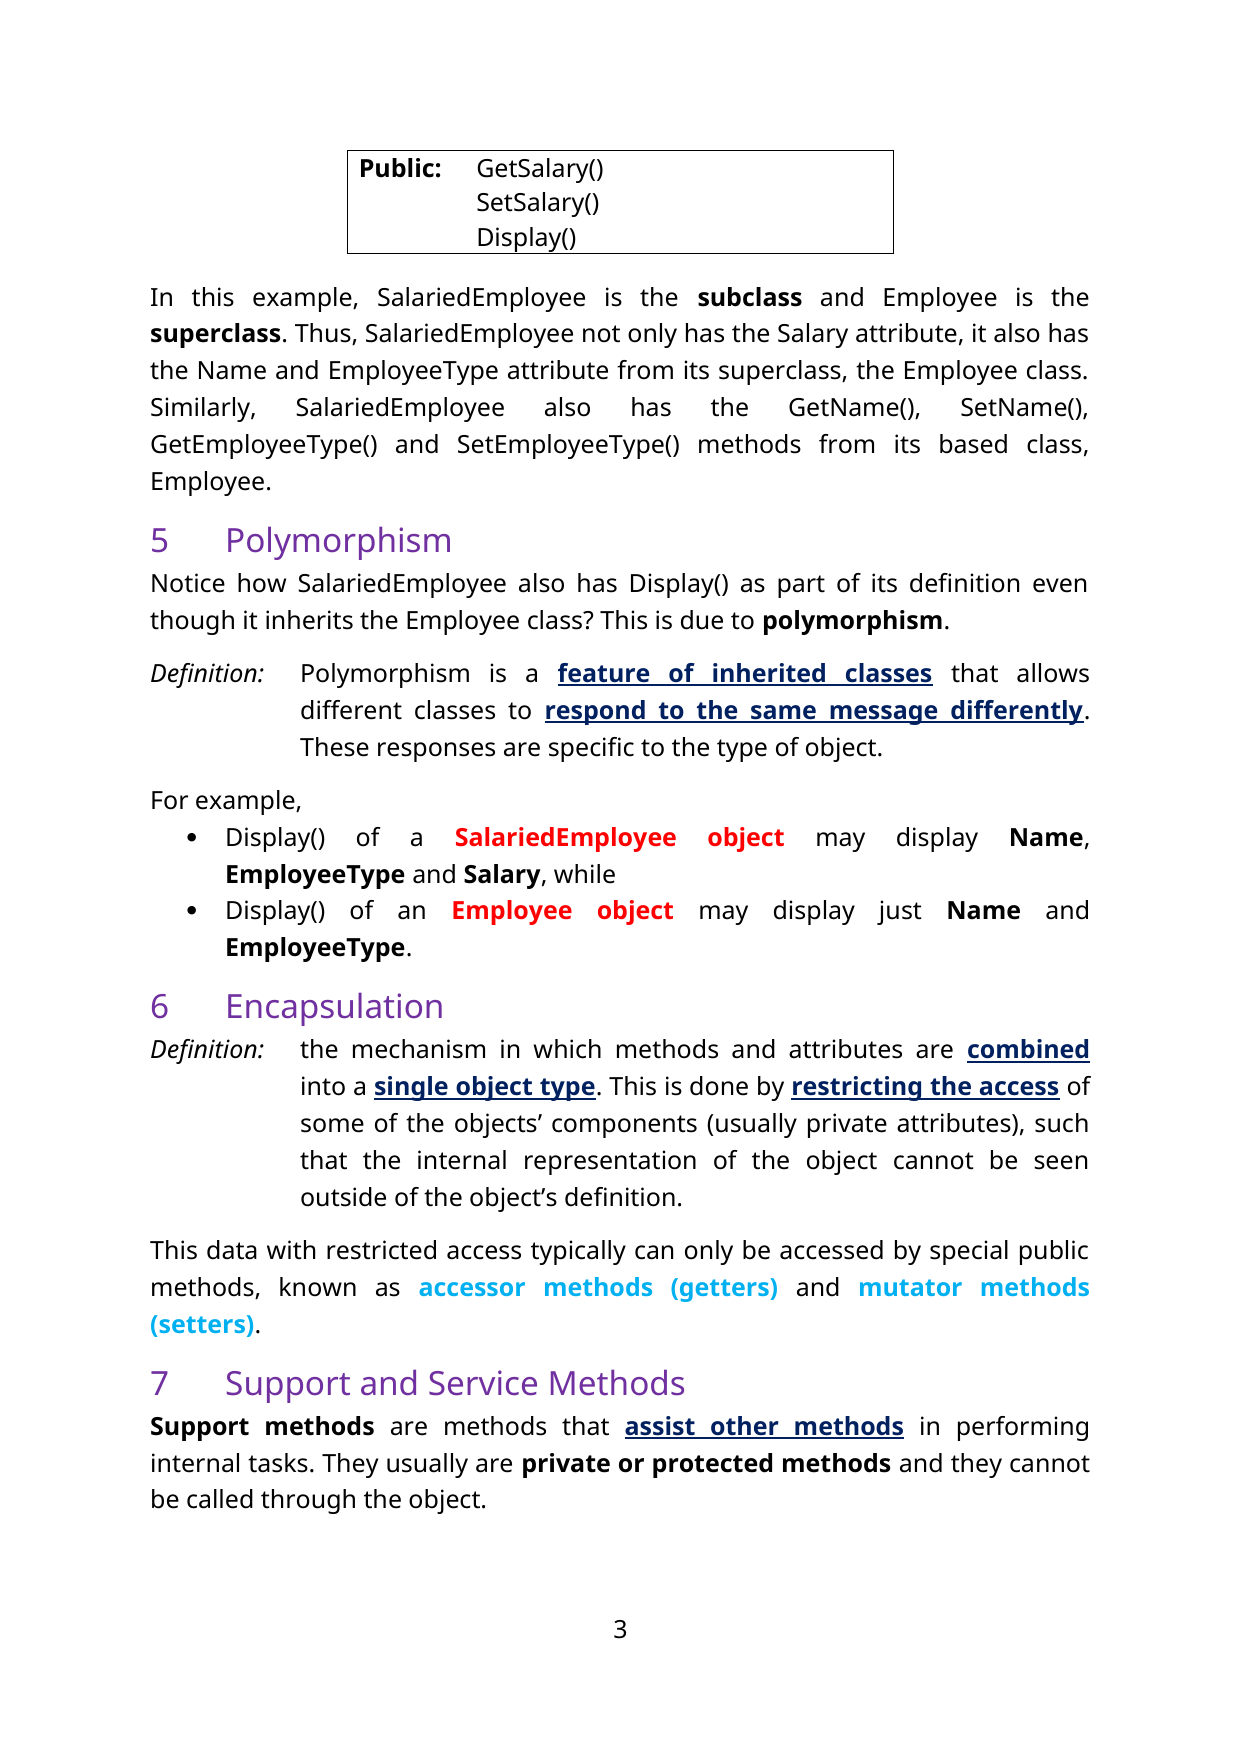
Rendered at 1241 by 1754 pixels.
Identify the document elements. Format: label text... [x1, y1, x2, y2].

text For example, [150, 783, 1090, 817]
subtitle 7 Support and Service Methods [150, 1360, 1090, 1405]
text Definition: Polymorphism is a feature of inherited classes that allows different classes to respond to the same message differently. These responses are specific to the type of object. [150, 656, 1090, 763]
text This data with restricted access typically can only be accessed by special public methods, known as accessor methods (getters) and mutator methods (setters). [150, 1233, 1090, 1340]
subtitle 6 Encapsulation [150, 983, 1090, 1029]
table_cell Public: [348, 151, 465, 253]
list Display() of an Employee object may display just Name and EmployeeType. [187, 893, 1090, 964]
table_cell GetSalary() SetSalary() Display() [465, 151, 893, 253]
subtitle 5 Polymorphism [150, 517, 1090, 562]
text Notice how SalariedEmployee also has Display() as part of its definition even though it inherits the Employee class? This is due to polymorphism. [150, 566, 1090, 636]
text In this example, SalariedEmployee is the subclass and Employee is the superclass. Thus, SalariedEmployee not only has the Salary attribute, it also has the Name and EmployeeType attribute from its superclass, the Employee class. Similarly, SalariedEmployee also has the GetName(), SetName(), GetEmployeeType() and SetEmployeeType() methods from its based class, Employee. [150, 279, 1090, 497]
text Definition: the mechanism in which methods and attributes are combined into a single object type. This is done by restricting the access of some of the objects’ components (usually private attributes), such that the internal representation of the object cannot be seen outside of the object’s definition. [150, 1032, 1090, 1213]
list Display() of a SalariedEmployee object may display Name, EmployeeType and Salary, while [187, 819, 1090, 890]
text Support methods are methods that assist other methods in performing internal tasks. They usually are private or protected methods and they cannot be called through the object. [150, 1409, 1090, 1516]
